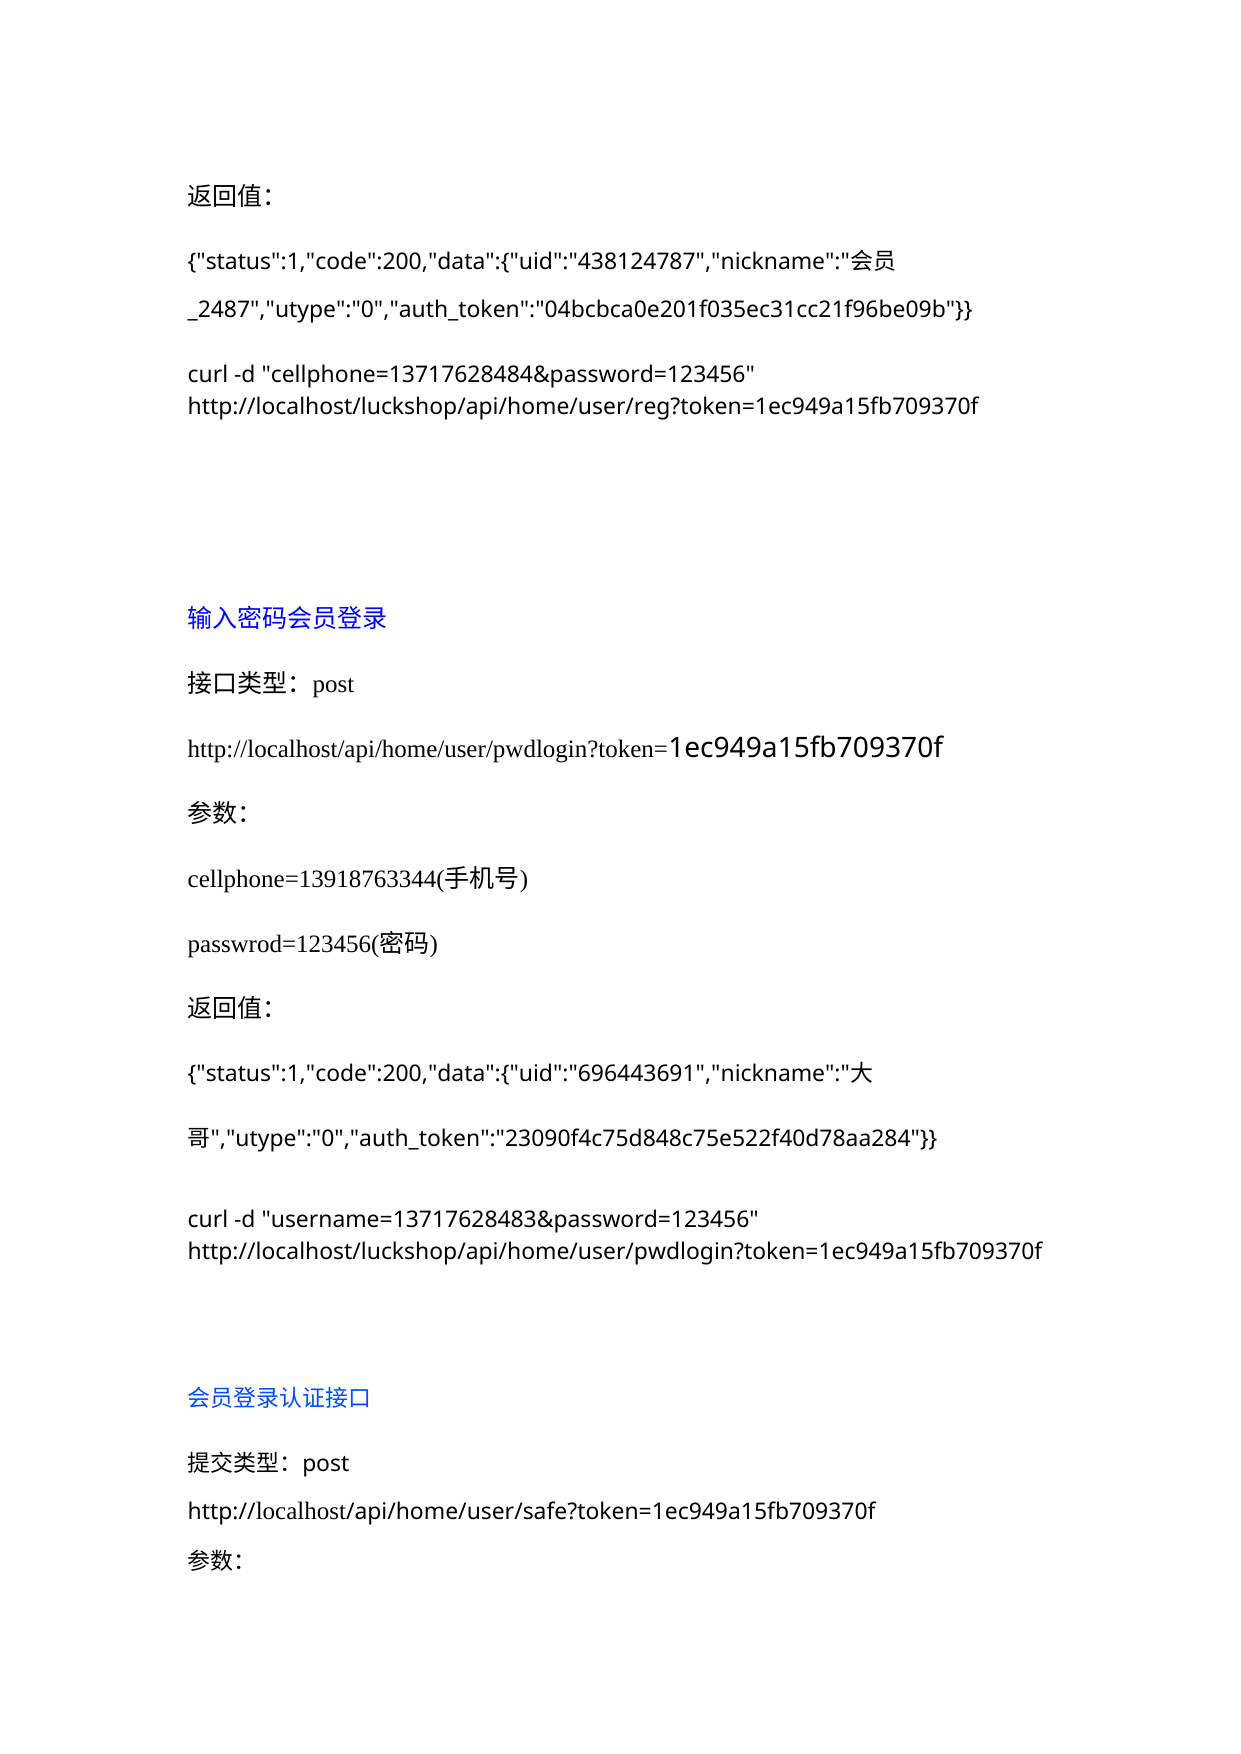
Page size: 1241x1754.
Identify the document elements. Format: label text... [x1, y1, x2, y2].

text http://localhost/api/home/user/pwdlogin?token=1ec949a15fb709370f [187, 714, 1053, 779]
text 会员登录认证接口 [187, 1364, 1053, 1429]
text passwrod=123456(密码) [187, 909, 1053, 974]
text {"status":1,"code":200,"data":{"uid":"438124787","nickname":"会员_2487","utype":"0","auth_token":"04bcbca0e201f035ec31cc21f96be09b"}} [187, 227, 1053, 324]
text 参数： [187, 779, 1053, 844]
text http://localhost/api/home/user/safe?token=1ec949a15fb709370f [187, 1494, 1053, 1527]
text cellphone=13918763344(手机号) [187, 844, 1053, 909]
text 提交类型：post [187, 1429, 1053, 1494]
text {"status":1,"code":200,"data":{"uid":"696443691","nickname":"大哥","utype":"0","auth_token":"23090f4c75d848c75e522f40d78aa284"}} [187, 1039, 1053, 1169]
text 参数： [187, 1527, 1053, 1592]
text 返回值： [187, 974, 1053, 1039]
text curl -d "username=13717628483&password=123456" http://localhost/luckshop/api/home/user/pwdlogin?token=1ec949a15fb709370f [187, 1202, 1053, 1267]
text 返回值： [187, 162, 1053, 227]
text 输入密码会员登录 [187, 584, 1053, 649]
text 接口类型：post [187, 649, 1053, 714]
text curl -d "cellphone=13717628484&password=123456" http://localhost/luckshop/api/home/user/reg?token=1ec949a15fb709370f [187, 357, 1053, 422]
